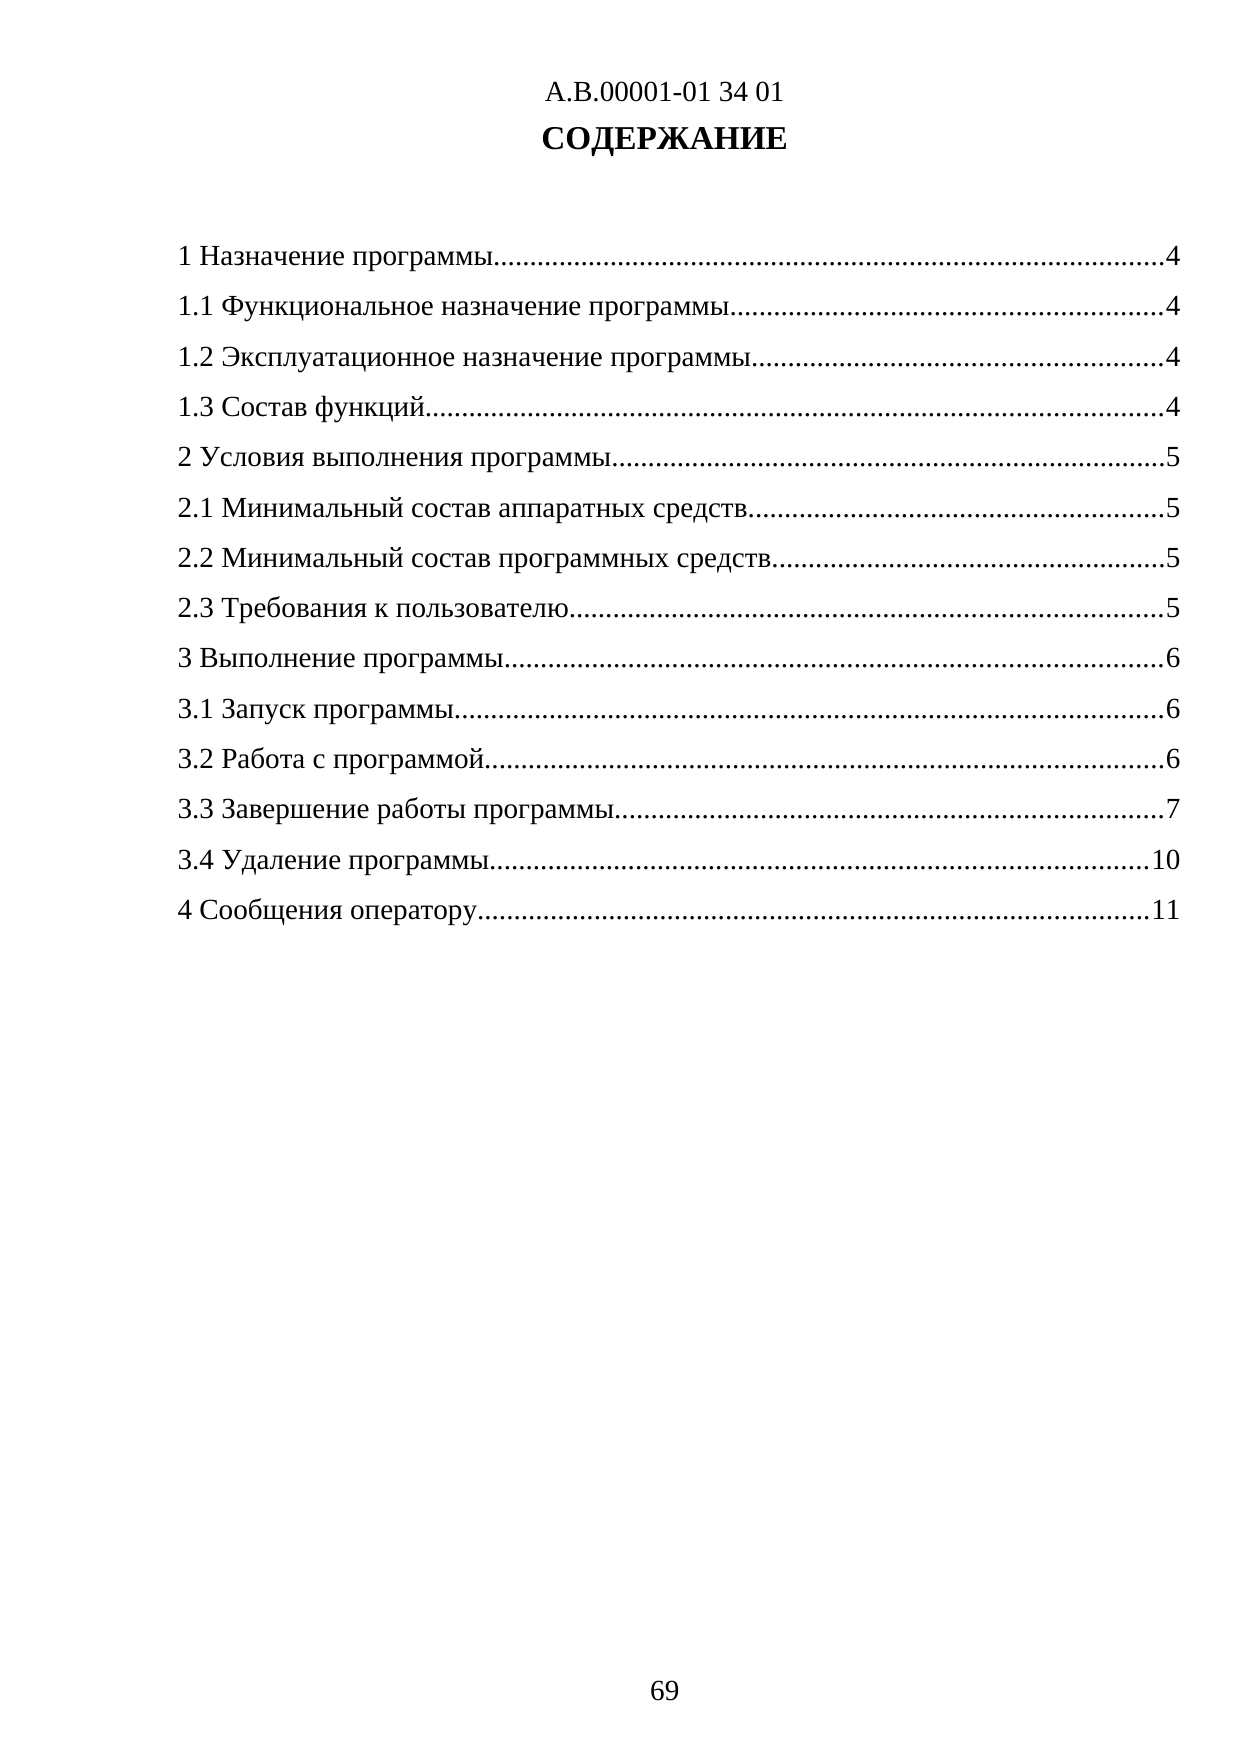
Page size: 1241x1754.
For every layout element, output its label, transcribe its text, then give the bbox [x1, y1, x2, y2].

text 1.1 Функциональное назначение программы 4 [177, 288, 1152, 322]
text 3.2 Работа с программой 6 [177, 741, 1152, 775]
text 1 Назначение программы 4 [177, 238, 1152, 272]
text 3.1 Запуск программы 6 [177, 691, 1152, 724]
text 1.3 Состав функций 4 [177, 389, 1152, 423]
text 2.1 Минимальный состав аппаратных средств 5 [177, 490, 1152, 523]
text 2.2 Минимальный состав программных средств 5 [177, 540, 1152, 573]
text 1.2 Эксплуатационное назначение программы 4 [177, 339, 1152, 372]
text Содержание [177, 118, 1152, 156]
text 3.3 Завершение работы программы 7 [177, 792, 1152, 825]
text 3.4 Удаление программы 10 [177, 842, 1152, 875]
text 2.3 Требования к пользователю 5 [177, 590, 1152, 624]
text 2 Условия выполнения программы 5 [177, 439, 1152, 473]
text 3 Выполнение программы 6 [177, 641, 1152, 674]
text 4 Сообщения оператору 11 [177, 892, 1152, 926]
